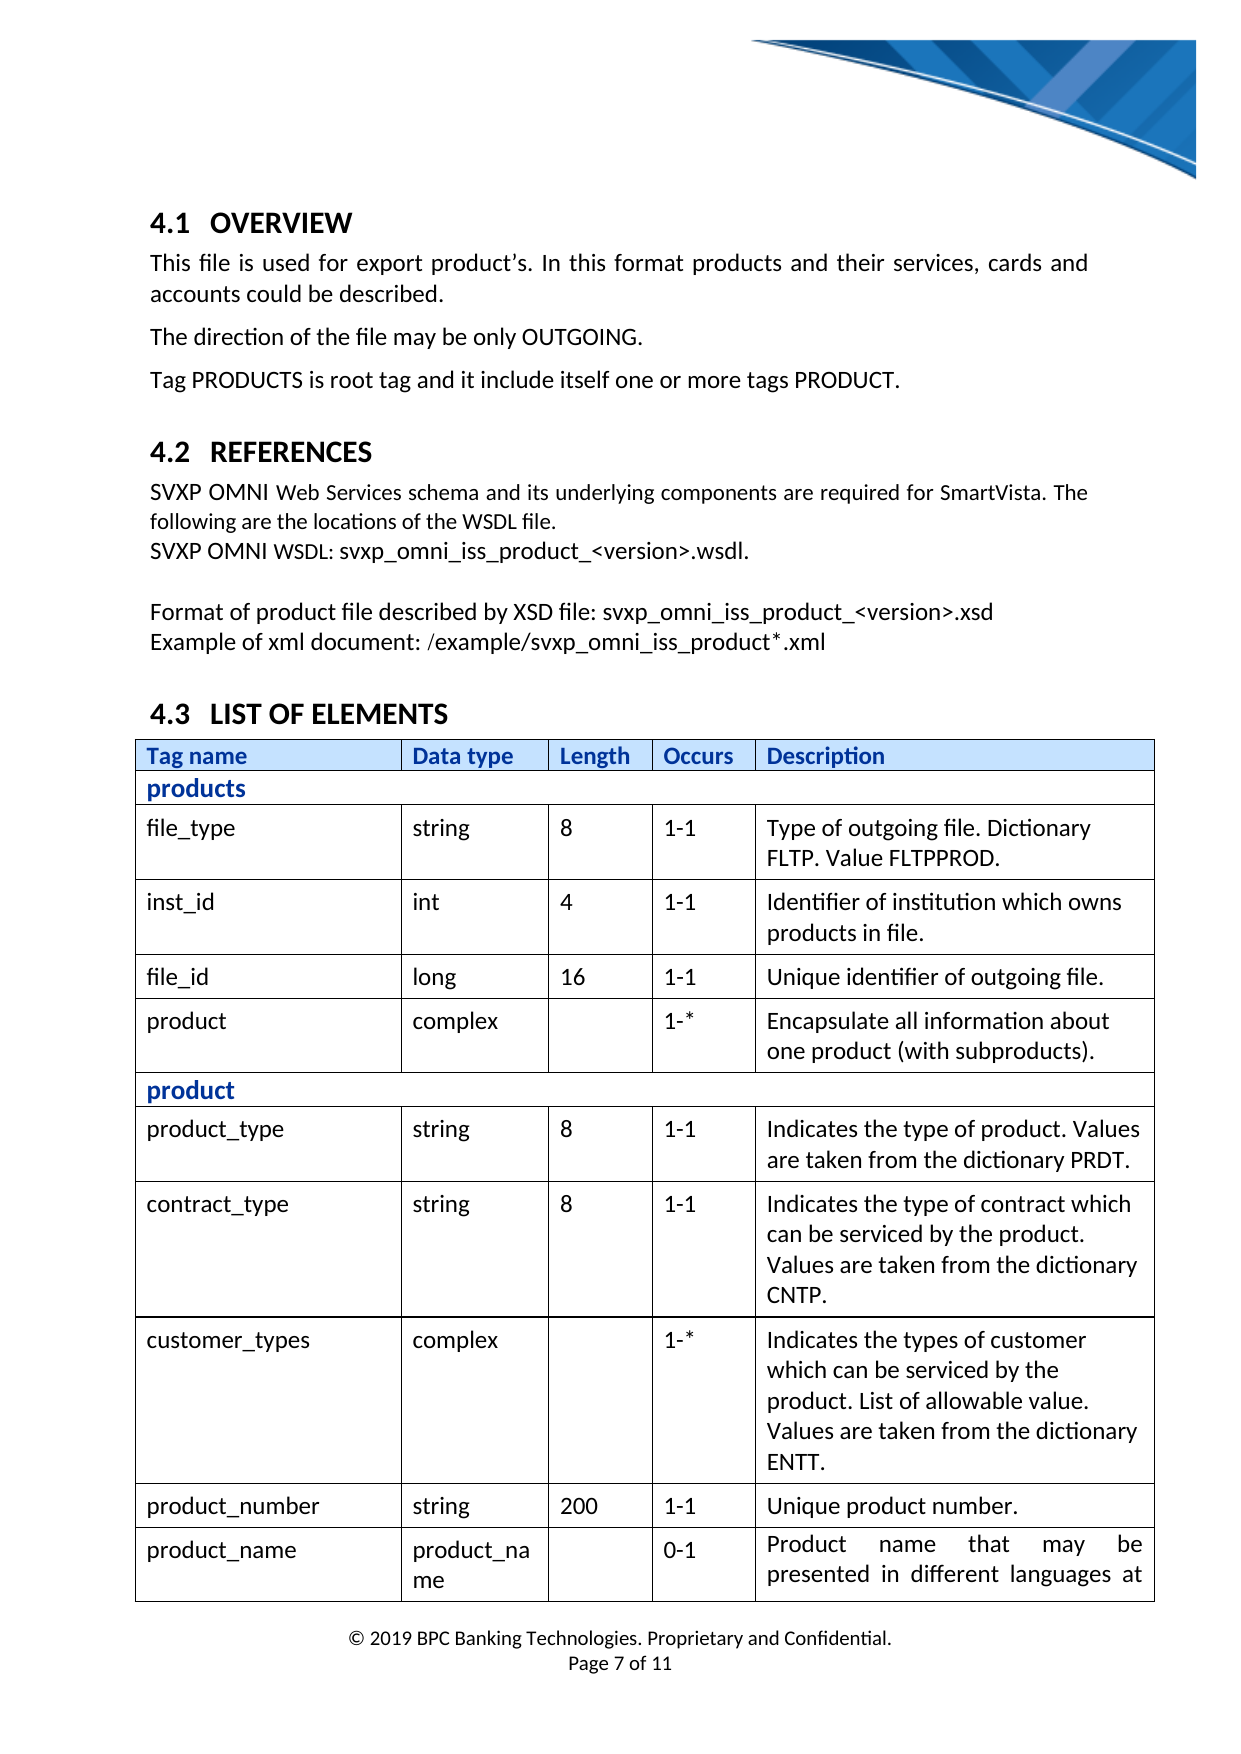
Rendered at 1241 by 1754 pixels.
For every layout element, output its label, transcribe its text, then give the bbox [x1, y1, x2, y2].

table_cell file_type [136, 805, 401, 879]
subtitle The direction of the file may be only OUTGOING. [150, 321, 1090, 351]
table_cell 1-1 [653, 1484, 755, 1527]
subtitle List of elements [150, 694, 1090, 732]
text SVXP OMNI WSDL: svxp_omni_iss_product_<version>.wsdl. [150, 535, 1090, 565]
table_cell string [402, 805, 548, 879]
table_cell 1-* [653, 1318, 755, 1483]
table_cell 8 [549, 1182, 652, 1316]
table_header Description [756, 740, 1154, 770]
table_cell [549, 1528, 652, 1601]
table_cell 1-1 [653, 1107, 755, 1181]
table_cell product_number [136, 1484, 401, 1527]
table_header Occurs [653, 740, 755, 770]
table_cell string [402, 1182, 548, 1316]
table_cell product [136, 1073, 1154, 1106]
table_cell 1-1 [653, 1182, 755, 1316]
table_cell 1-1 [653, 805, 755, 879]
subtitle References [150, 432, 1090, 470]
table_cell int [402, 880, 548, 953]
table_header Data type [402, 740, 548, 770]
table_cell Type of outgoing file. Dictionary FLTP. Value FLTPPROD. [756, 805, 1154, 879]
table_cell 16 [549, 955, 652, 998]
table_cell Identifier of institution which owns products in file. [756, 880, 1154, 953]
subtitle This file is used for export product’s. In this format products and their services, cards and accounts could be described. [150, 247, 1090, 308]
table_cell product_name [402, 1528, 548, 1601]
table_cell product_type [136, 1107, 401, 1181]
table_cell string [402, 1484, 548, 1527]
table_cell product [136, 999, 401, 1072]
table_header Tag name [136, 740, 401, 770]
table_cell contract_type [136, 1182, 401, 1316]
table_cell Unique identifier of outgoing file. [756, 955, 1154, 998]
table_cell complex [402, 1318, 548, 1483]
text SVXP OMNI Web Services schema and its underlying components are required for SmartVista. The following are the locations of the WSDL file. [150, 476, 1090, 535]
table_cell 1-* [653, 999, 755, 1072]
table_cell Unique product number. [756, 1484, 1154, 1527]
subtitle Overview [150, 203, 1090, 241]
table_header Length [549, 740, 652, 770]
table_cell product_name [136, 1528, 401, 1601]
table_cell file_id [136, 955, 401, 998]
table_cell 4 [549, 880, 652, 953]
subtitle Tag PRODUCTS is root tag and it include itself one or more tags PRODUCT. [150, 364, 1090, 394]
table_cell Indicates the type of contract which can be serviced by the product. Values are taken from the dictionary CNTP. [756, 1182, 1154, 1316]
table_cell customer_types [136, 1318, 401, 1483]
picture [745, 38, 1197, 185]
table_cell complex [402, 999, 548, 1072]
table_cell 0-1 [653, 1528, 755, 1601]
table_cell Indicates the type of product. Values are taken from the dictionary PRDT. [756, 1107, 1154, 1181]
table_cell 8 [549, 1107, 652, 1181]
table_cell [549, 1318, 652, 1483]
table_cell products [136, 771, 1154, 804]
table_cell 1-1 [653, 955, 755, 998]
table_cell 8 [549, 805, 652, 879]
text Example of xml document: /example/svxp_omni_iss_product*.xml [150, 626, 1090, 657]
table_cell 1-1 [653, 880, 755, 953]
table_cell Indicates the types of customer which can be serviced by the product. List of allowable value. Values are taken from the dictionary ENTT. [756, 1318, 1154, 1483]
text Format of product file described by XSD file: svxp_omni_iss_product_<version>.xsd [150, 596, 1090, 626]
table_cell Encapsulate all information about one product (with subproducts). [756, 999, 1154, 1072]
table_cell 200 [549, 1484, 652, 1527]
table_cell string [402, 1107, 548, 1181]
table_cell long [402, 955, 548, 998]
table_cell inst_id [136, 880, 401, 953]
table_cell [549, 999, 652, 1072]
